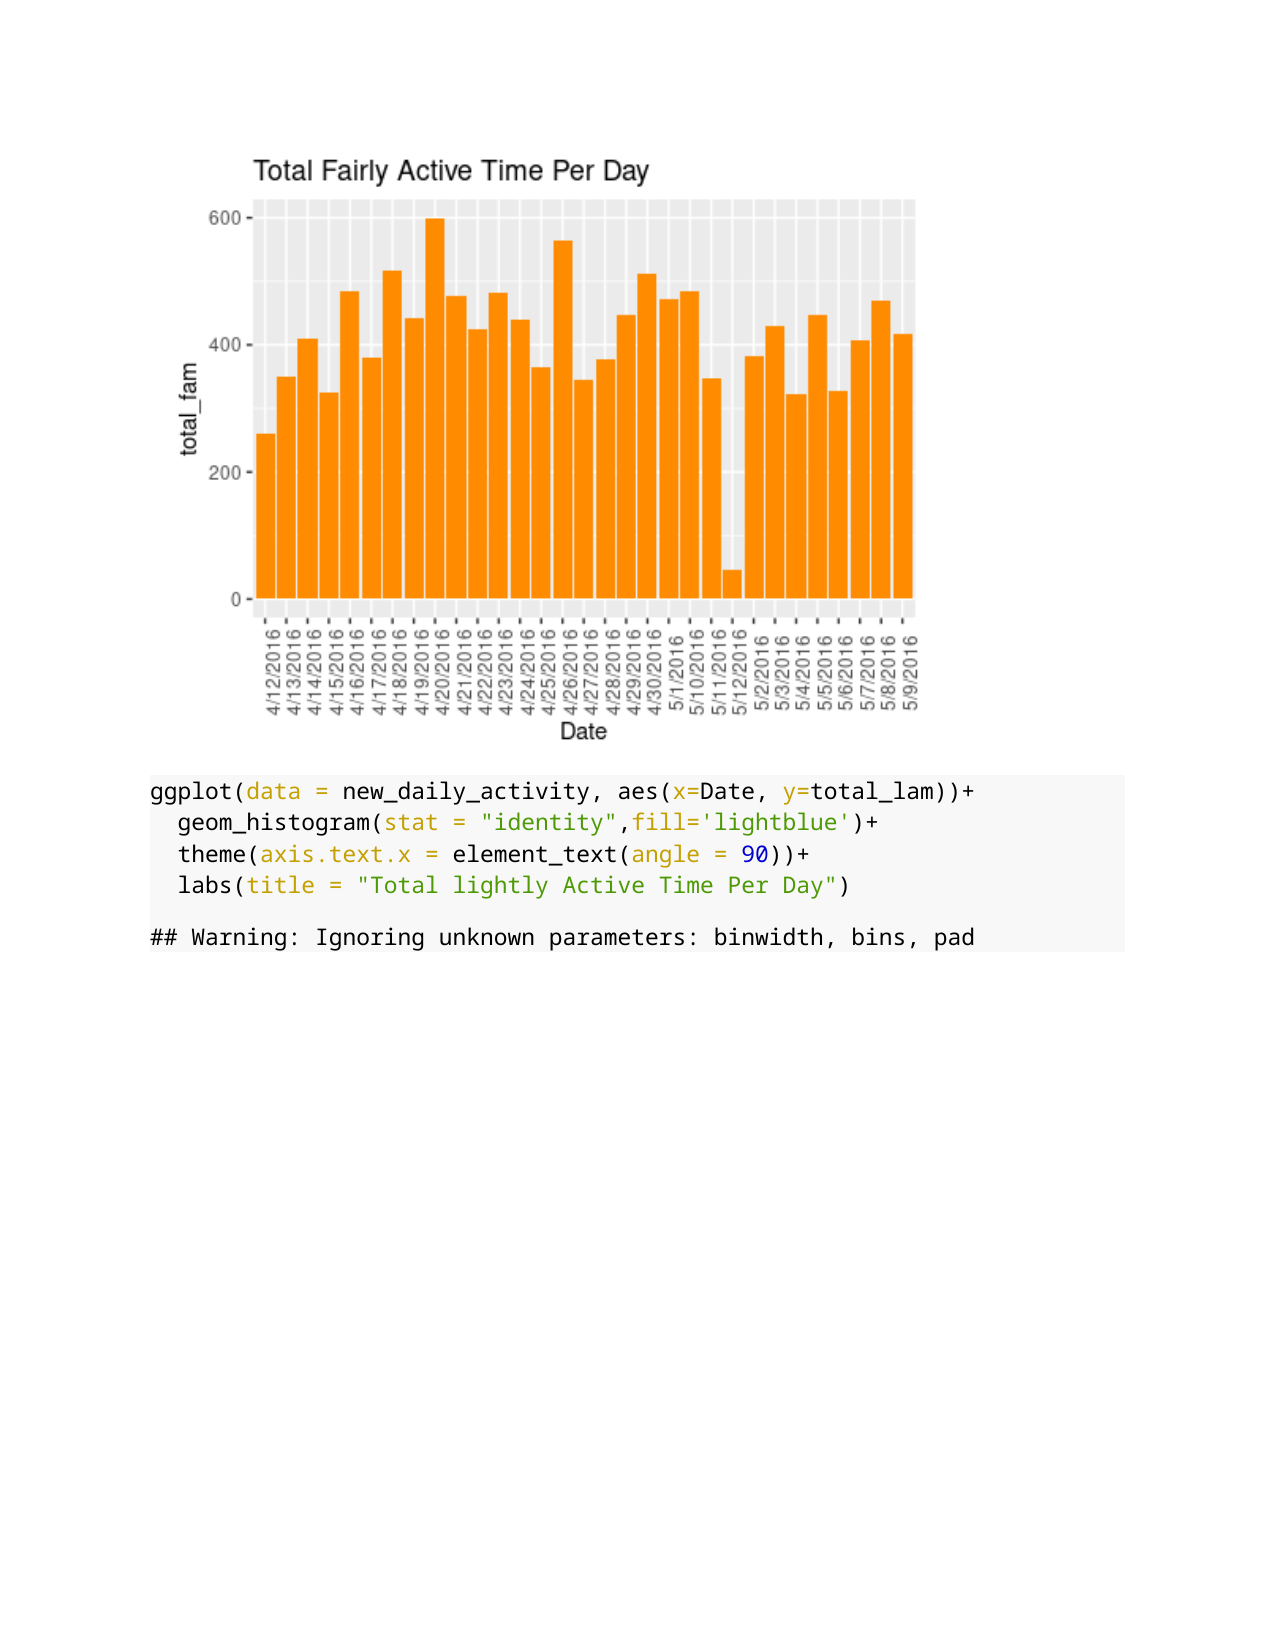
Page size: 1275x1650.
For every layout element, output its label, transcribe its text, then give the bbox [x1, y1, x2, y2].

picture [168, 150, 927, 757]
text ggplot(data = new_daily_activity, aes(x=Date, y=total_lam))+ geom_histogram(stat = "identity",fill='lightblue')+ theme(axis.text.x = element_text(angle = 90))+ labs(title = "Total lightly Active Time Per Day") [810, 775, 1125, 900]
text ## Warning: Ignoring unknown parameters: binwidth, bins, pad [150, 921, 1125, 952]
